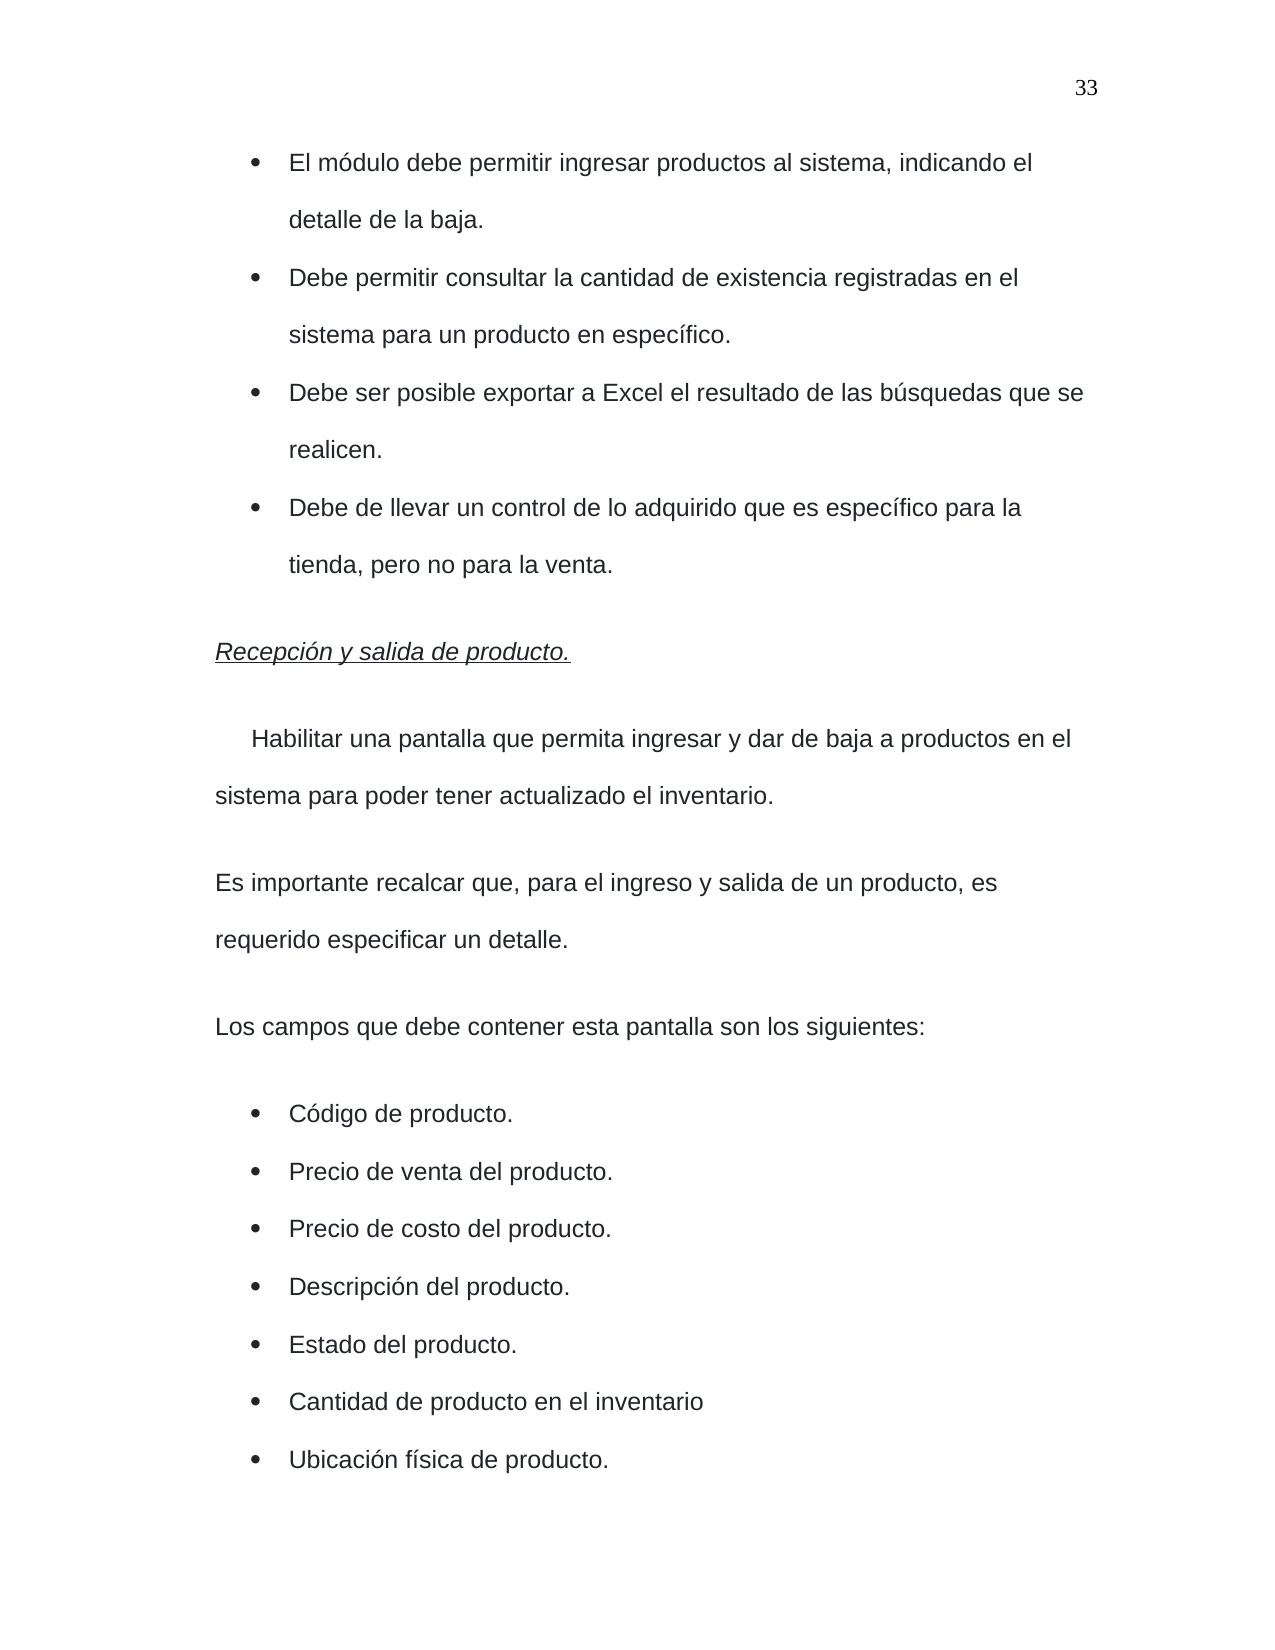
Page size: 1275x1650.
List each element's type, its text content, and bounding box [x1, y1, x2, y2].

list Debe permitir consultar la cantidad de existencia registradas en el sistema para un producto en específico. [251, 263, 1098, 349]
text Los campos que debe contener esta pantalla son los siguientes: [215, 1012, 1098, 1041]
text Habilitar una pantalla que permita ingresar y dar de baja a productos en el sistema para poder tener actualizado el inventario. [215, 724, 1098, 810]
list Código de producto. [251, 1099, 1098, 1128]
list Estado del producto. [251, 1330, 1098, 1358]
list Precio de venta del producto. [251, 1157, 1098, 1185]
list Precio de costo del producto. [251, 1214, 1098, 1243]
list Ubicación física de producto. [251, 1445, 1098, 1474]
list Descripción del producto. [251, 1272, 1098, 1301]
list Debe ser posible exportar a Excel el resultado de las búsquedas que se realicen. [251, 378, 1098, 464]
list Debe de llevar un control de lo adquirido que es específico para la tienda, pero no para la venta. [251, 493, 1098, 579]
list Cantidad de producto en el inventario [251, 1387, 1098, 1416]
text Es importante recalcar que, para el ingreso y salida de un producto, es requerido especificar un detalle. [215, 868, 1098, 954]
list El módulo debe permitir ingresar productos al sistema, indicando el detalle de la baja. [251, 148, 1098, 234]
text Recepción y salida de producto. [215, 637, 1098, 666]
